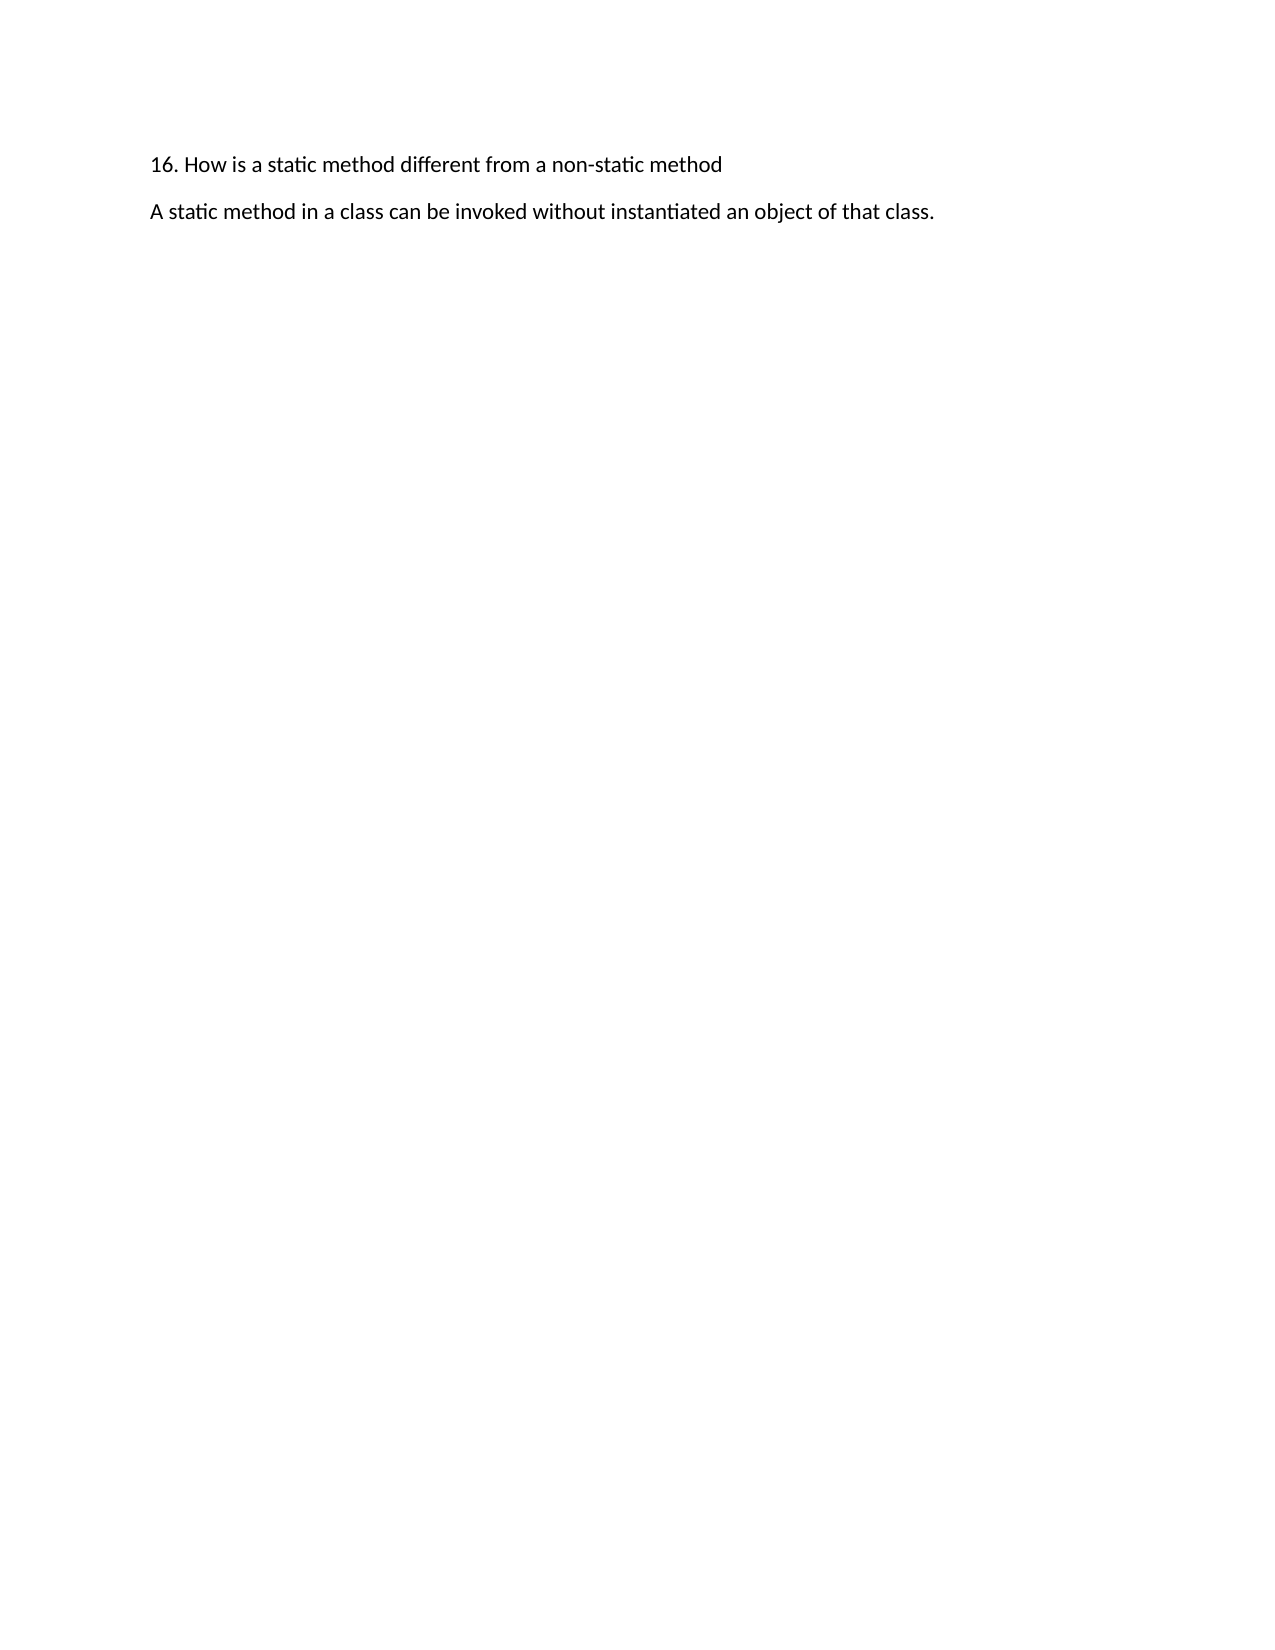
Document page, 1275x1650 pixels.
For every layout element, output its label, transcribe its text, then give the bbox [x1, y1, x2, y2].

text 16. How is a static method different from a non-static method [150, 150, 1125, 178]
text A static method in a class can be invoked without instantiated an object of that class. [150, 197, 1125, 225]
